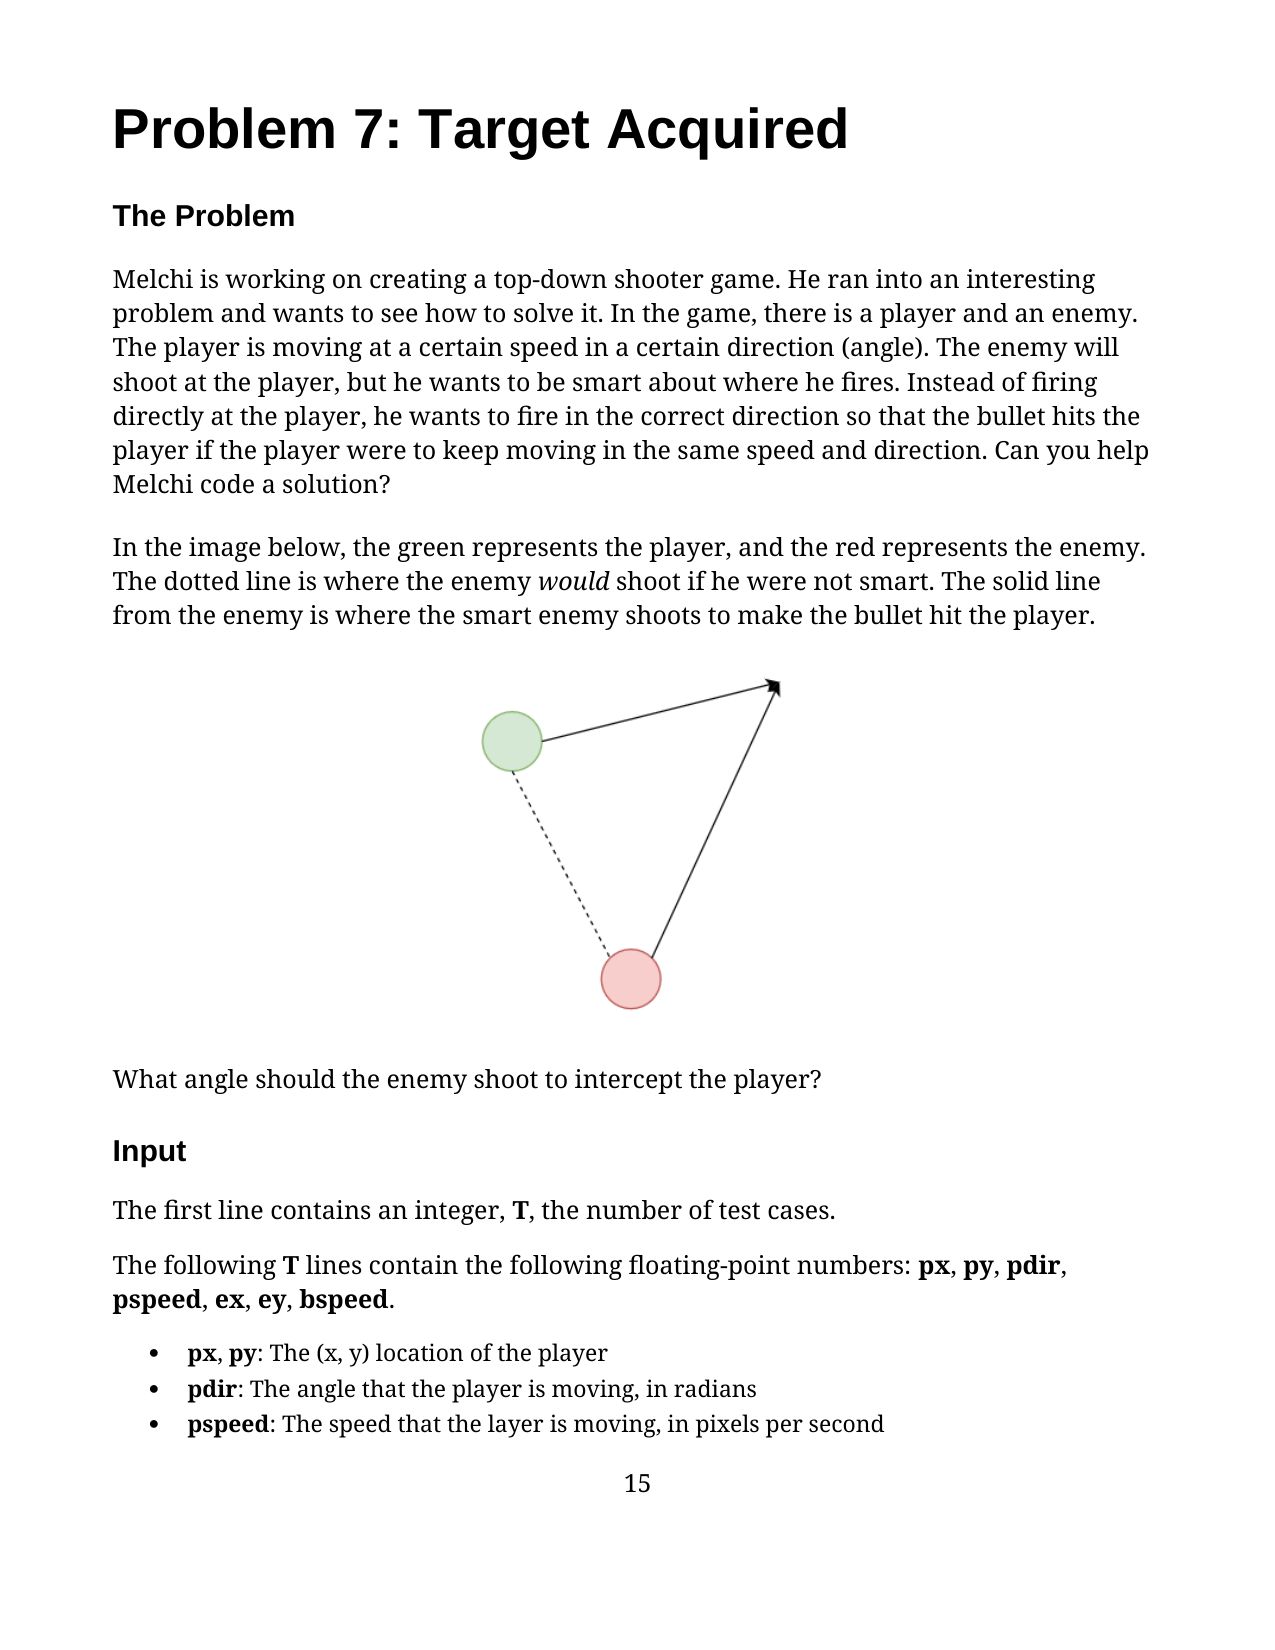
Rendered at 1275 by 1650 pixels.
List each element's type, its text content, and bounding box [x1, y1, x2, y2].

picture [467, 661, 808, 1033]
text The following T lines contain the following floating-point numbers: px, py, pdir, pspeed, ex, ey, bspeed. [112, 1248, 1162, 1316]
subtitle Input [112, 1133, 1162, 1168]
subtitle The Problem [112, 198, 1162, 233]
subtitle Problem 7: Target Acquired [112, 96, 1162, 161]
text In the image below, the green represents the player, and the red represents the enemy. The dotted line is where the enemy would shoot if he were not smart. The solid line from the enemy is where the smart enemy shoots to make the bullet hit the player. [112, 529, 1162, 632]
text Melchi is working on creating a top-down shooter game. He ran into an interesting problem and wants to see how to solve it. In the game, there is a player and an enemy. The player is moving at a certain speed in a certain direction (angle). The enemy will shoot at the player, but he wants to be smart about where he fires. Instead of firing directly at the player, he wants to fire in the correct direction so that the bullet hits the player if the player were to keep moving in the same speed and direction. Can you help Melchi code a solution? [112, 262, 1162, 500]
text The first line contains an integer, T, the number of test cases. [112, 1193, 1162, 1227]
list px, py: The (x, y) location of the player [150, 1337, 1162, 1368]
list pspeed: The speed that the layer is moving, in pixels per second [150, 1408, 1162, 1440]
text What angle should the enemy shoot to intercept the player? [112, 1061, 1162, 1095]
list pdir: The angle that the player is moving, in radians [150, 1372, 1162, 1404]
